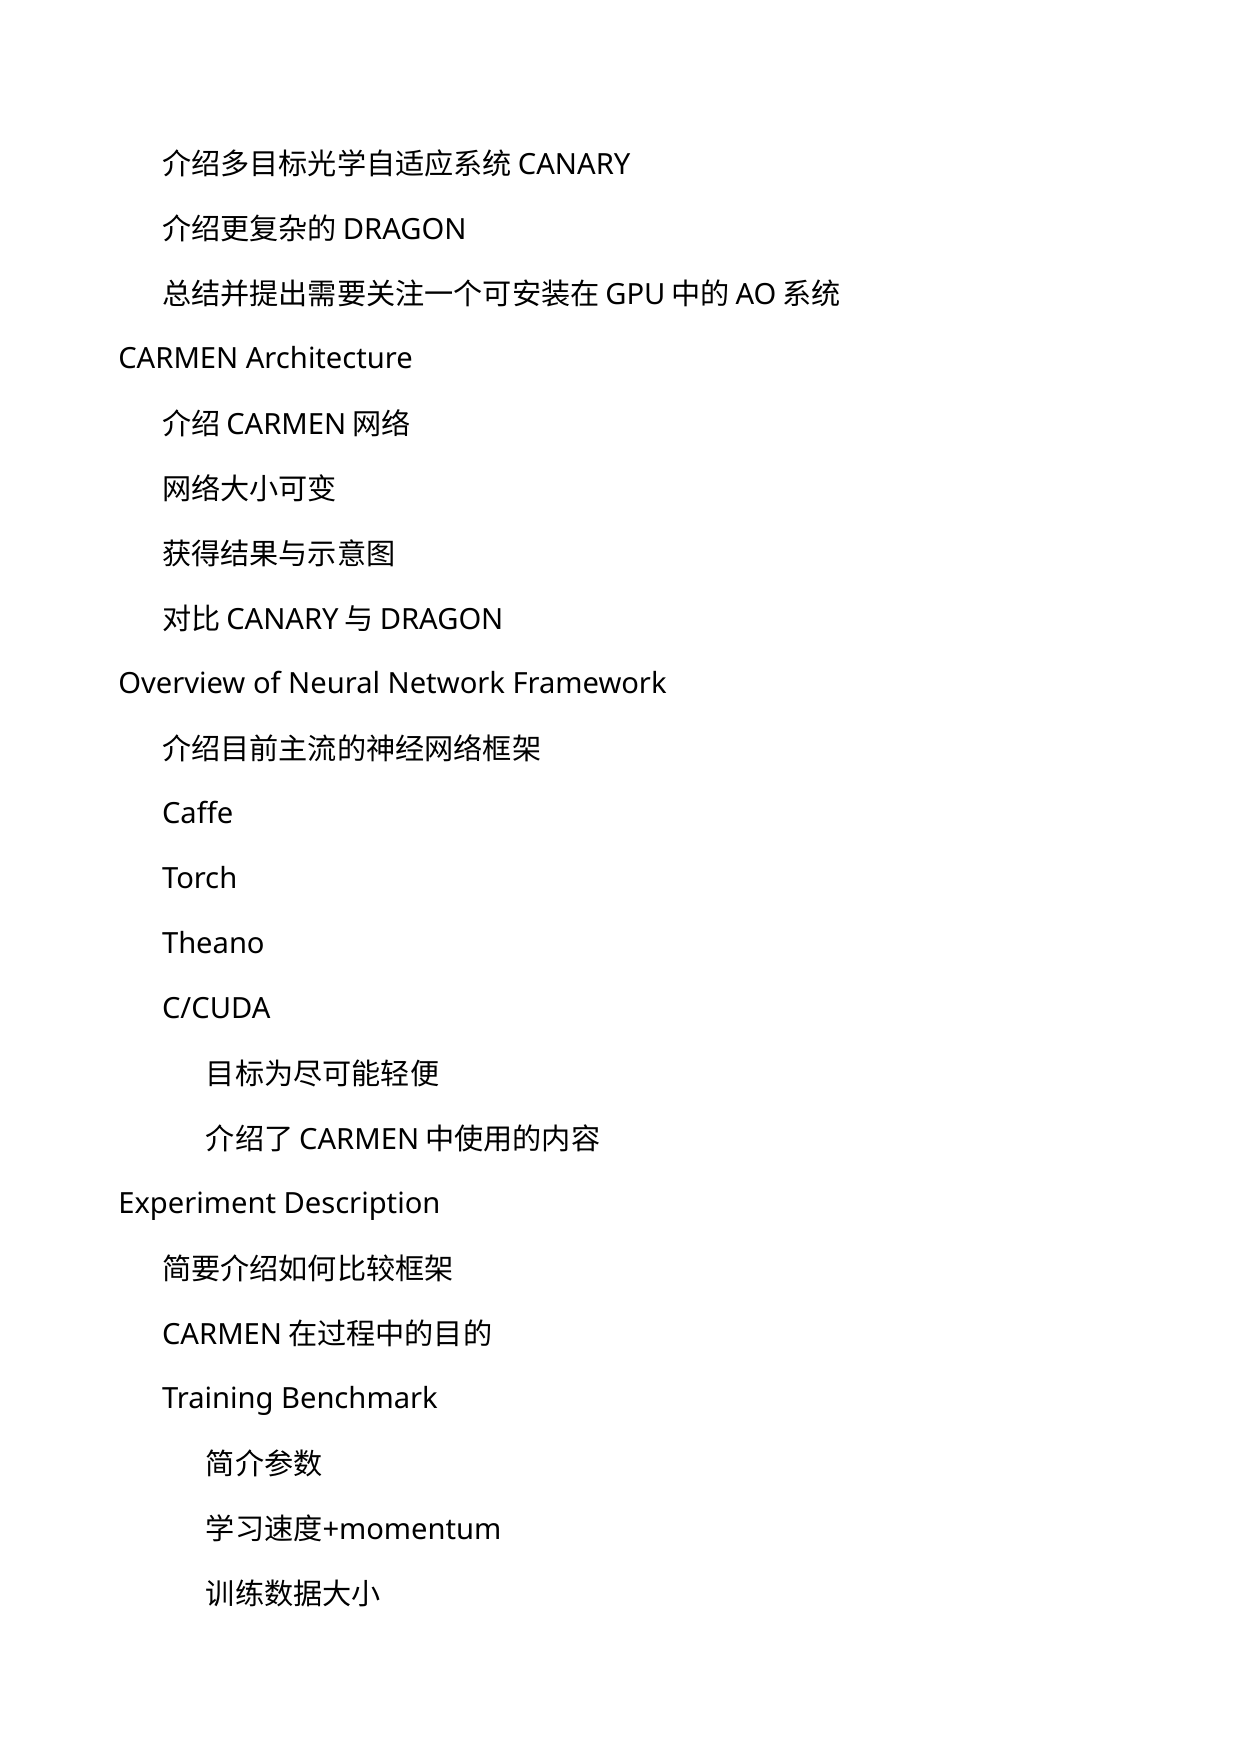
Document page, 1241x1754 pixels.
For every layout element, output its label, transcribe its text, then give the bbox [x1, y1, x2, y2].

text 学习速度+momentum [118, 1494, 1122, 1559]
text 介绍CARMEN网络 [118, 389, 1122, 454]
text 网络大小可变 [118, 454, 1122, 519]
text 总结并提出需要关注一个可安装在GPU中的AO系统 [118, 259, 1122, 324]
text 介绍更复杂的DRAGON [118, 194, 1122, 259]
text 介绍了CARMEN中使用的内容 [118, 1104, 1122, 1169]
text 简要介绍如何比较框架 [118, 1234, 1122, 1299]
text Overview of Neural Network Framework [118, 649, 1122, 714]
text 介绍目前主流的神经网络框架 [118, 714, 1122, 779]
text Experiment Description [118, 1169, 1122, 1234]
text CARMEN Architecture [118, 324, 1122, 389]
text 介绍多目标光学自适应系统CANARY [118, 129, 1122, 194]
text Caffe [118, 779, 1122, 844]
text Theano [118, 909, 1122, 974]
text Torch [118, 844, 1122, 909]
text 训练数据大小 [118, 1559, 1122, 1624]
text Training Benchmark [118, 1364, 1122, 1429]
text 获得结果与示意图 [118, 519, 1122, 584]
text C/CUDA [118, 974, 1122, 1039]
text 对比CANARY与DRAGON [118, 584, 1122, 649]
text 目标为尽可能轻便 [118, 1039, 1122, 1104]
text 简介参数 [118, 1429, 1122, 1494]
text CARMEN在过程中的目的 [118, 1299, 1122, 1364]
